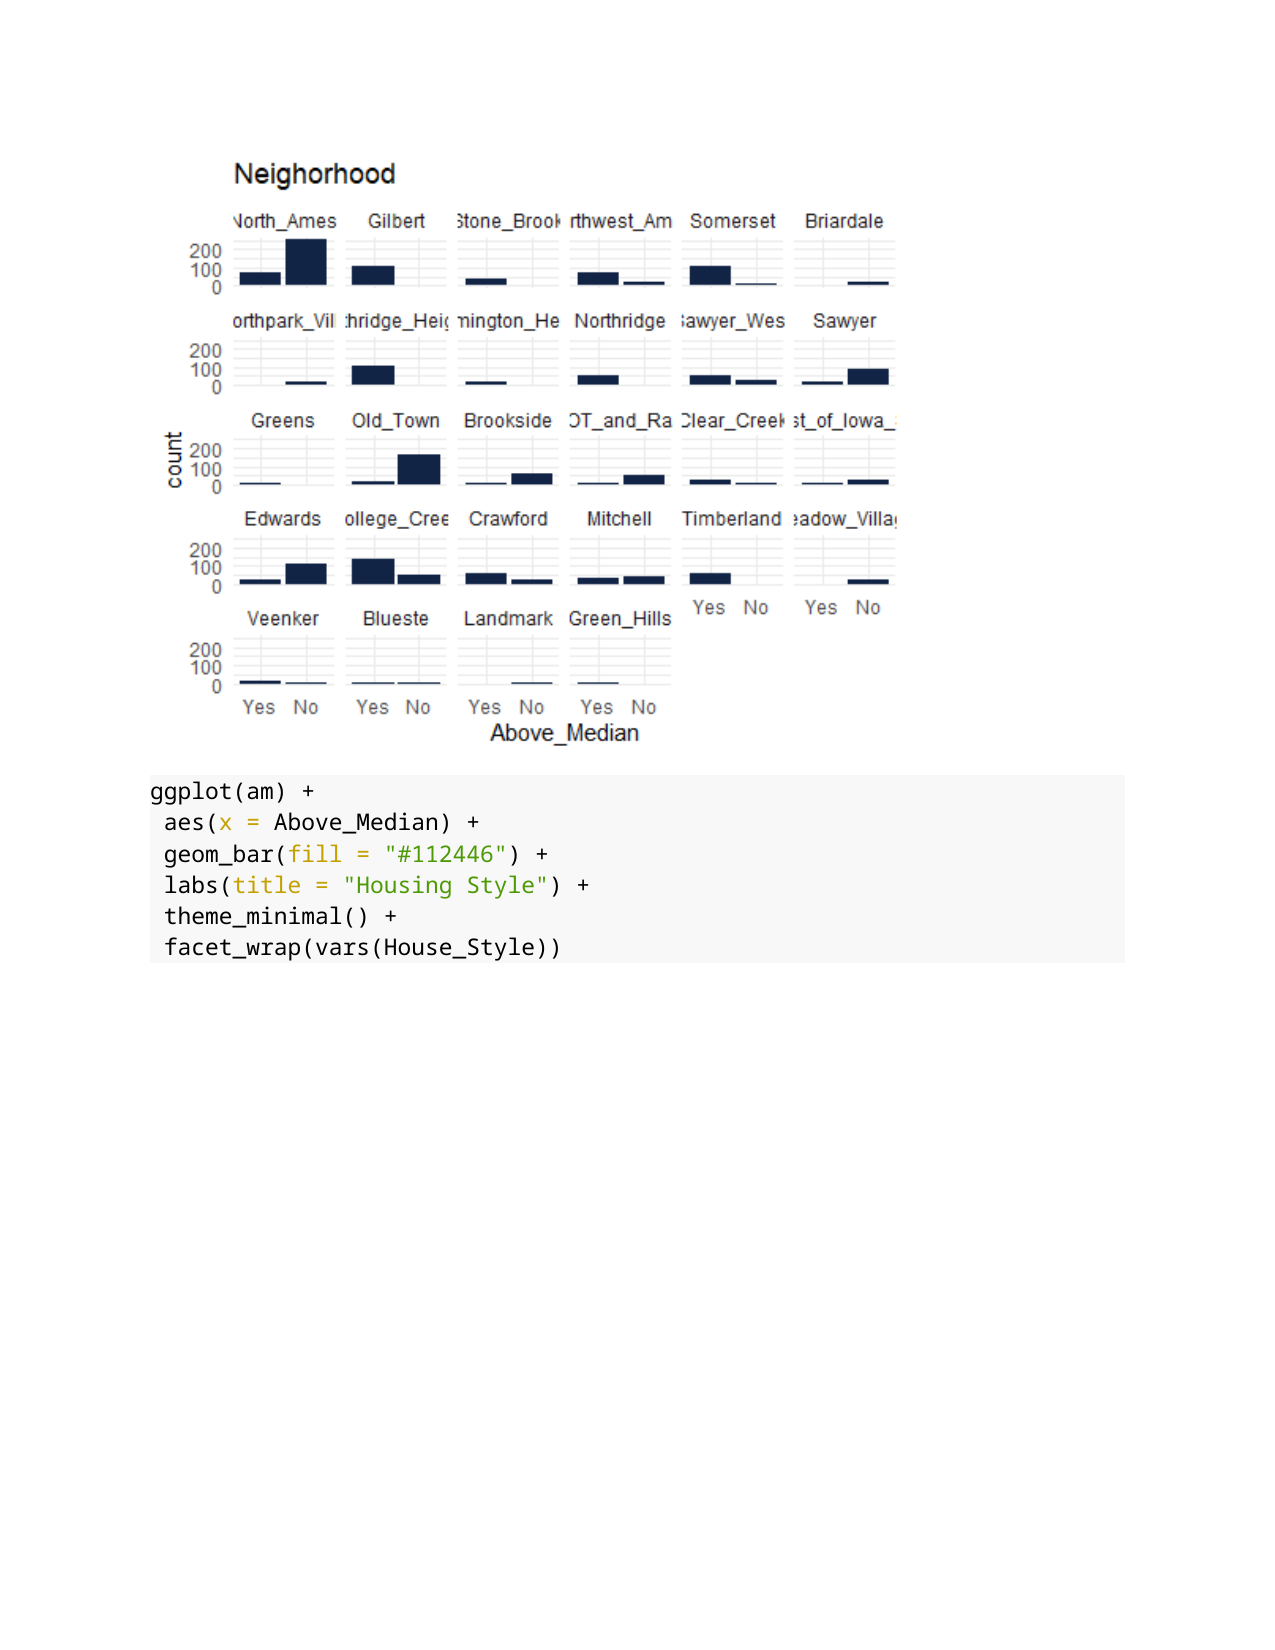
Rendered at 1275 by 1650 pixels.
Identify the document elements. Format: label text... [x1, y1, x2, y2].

picture [150, 150, 908, 757]
text ggplot(am) + aes(x = Above_Median) + geom_bar(fill = "#112446") + labs(title = "Housing Style") + theme_minimal() + facet_wrap(vars(House_Style)) [315, 775, 1125, 963]
